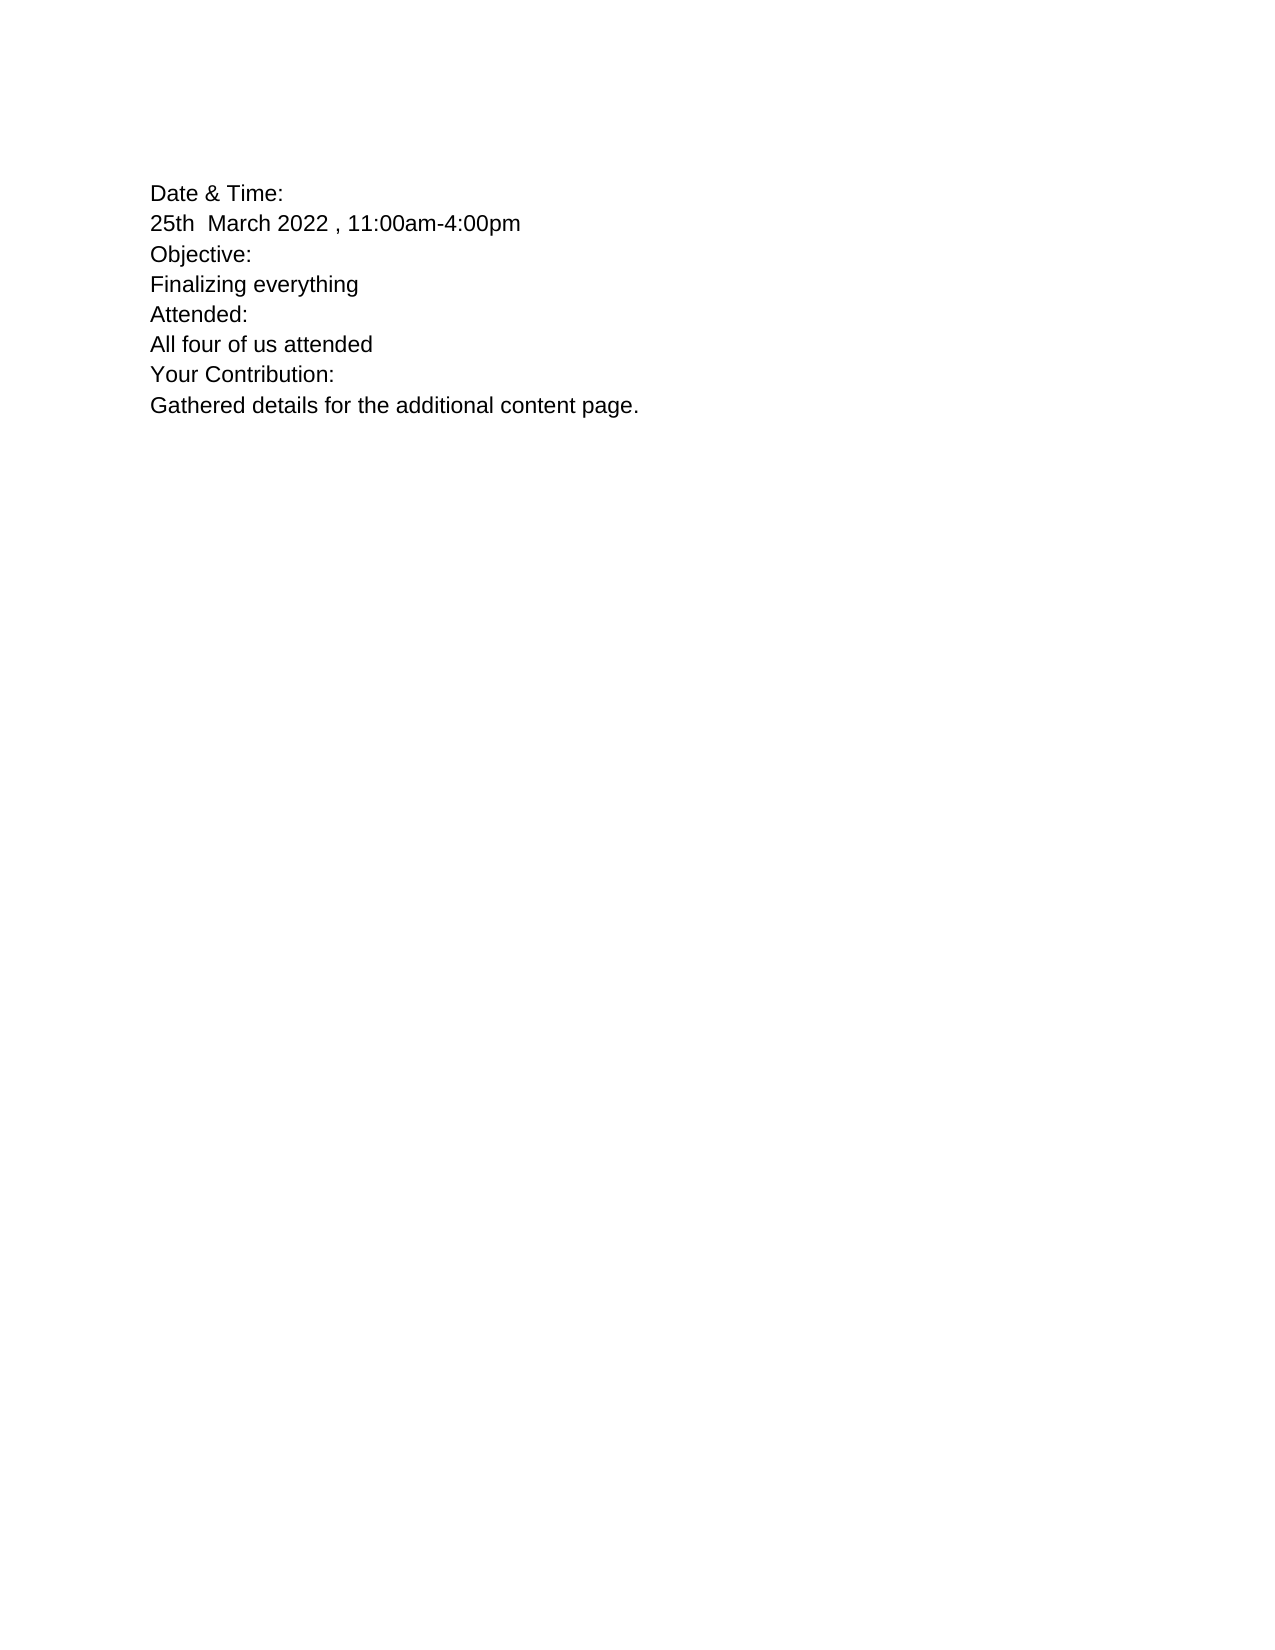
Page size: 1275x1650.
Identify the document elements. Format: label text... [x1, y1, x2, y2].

text Date & Time: [150, 180, 1125, 207]
text 25th March 2022 , 11:00am-4:00pm [150, 210, 1125, 237]
text Gathered details for the additional content page. [150, 392, 1125, 418]
text Your Contribution: [150, 361, 1125, 388]
text Attended: [150, 301, 1125, 327]
text All four of us attended [150, 331, 1125, 358]
text Objective: [150, 241, 1125, 267]
text Finalizing everything [150, 271, 1125, 297]
